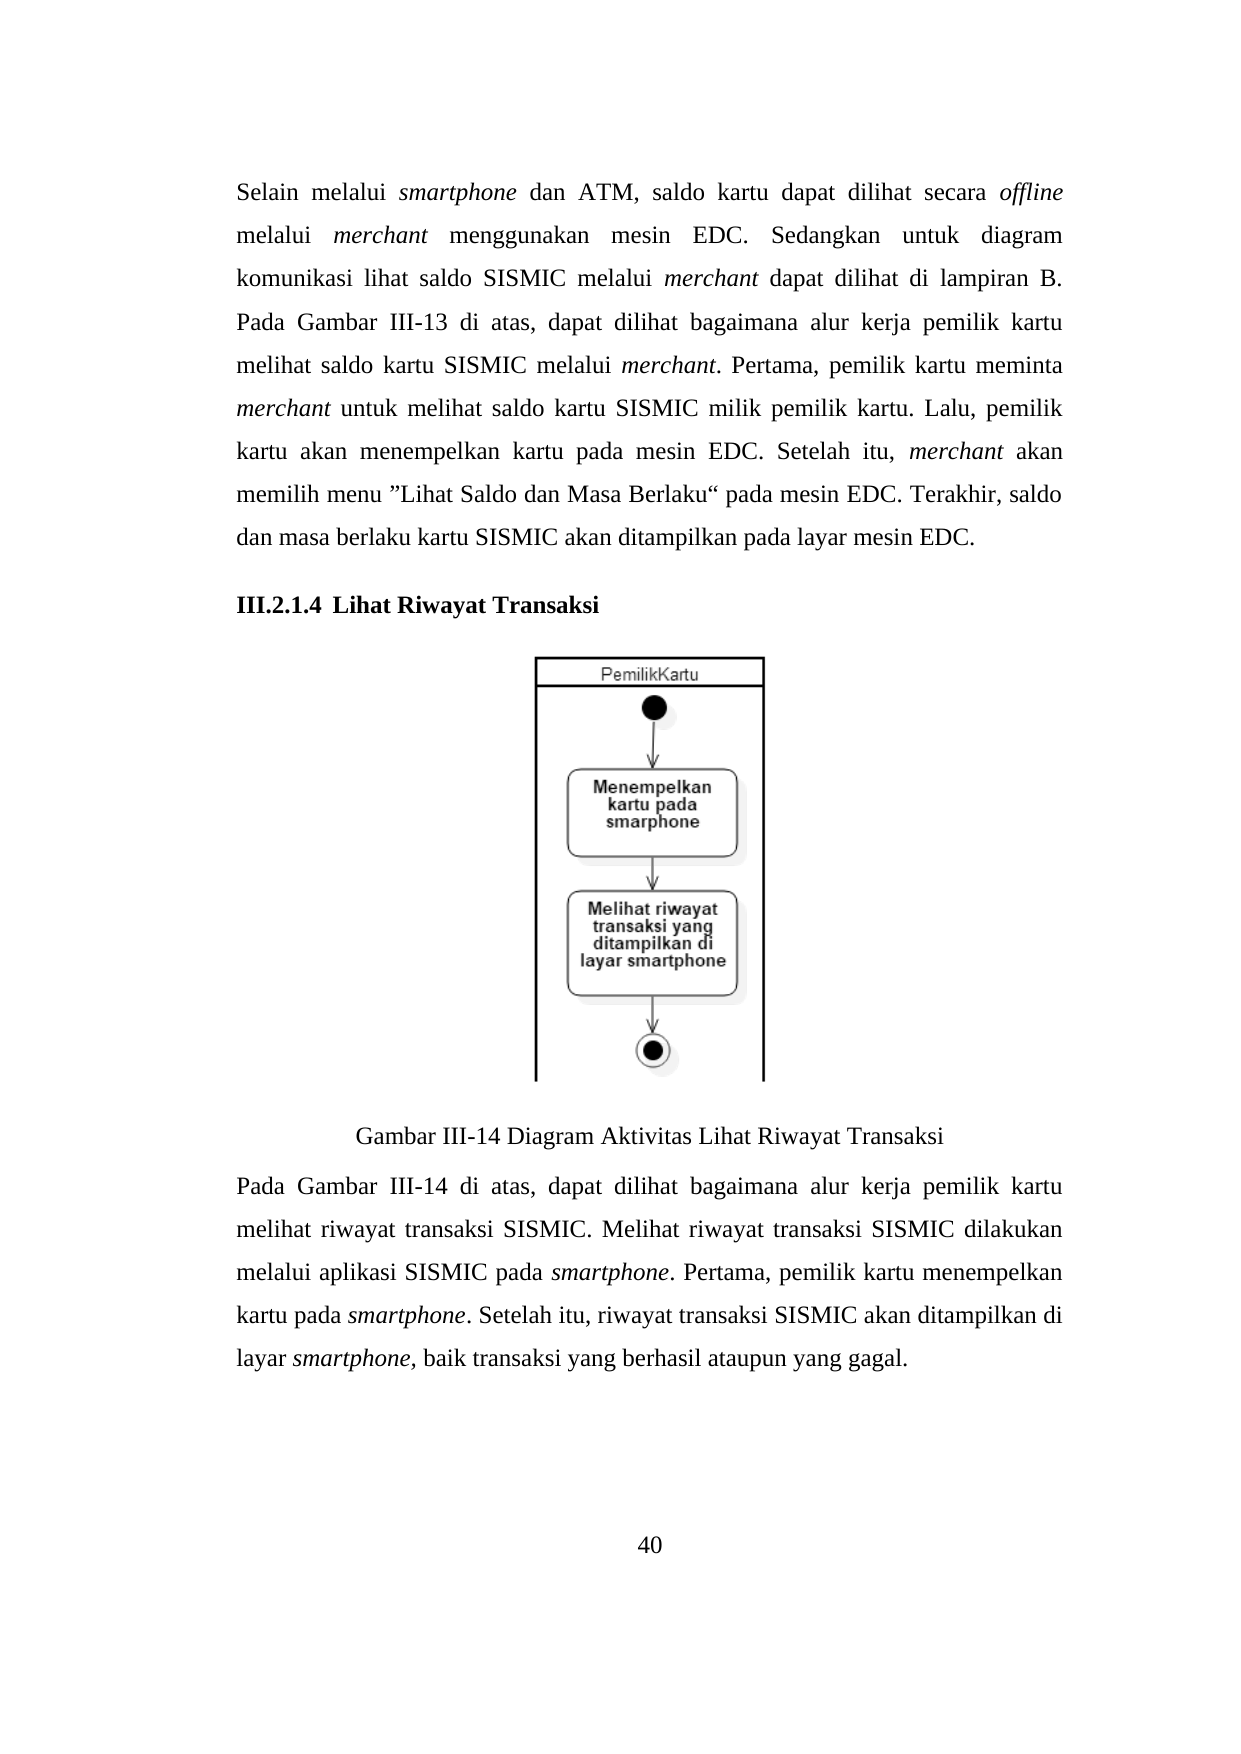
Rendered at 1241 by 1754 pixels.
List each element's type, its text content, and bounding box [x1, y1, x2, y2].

picture [523, 646, 777, 1095]
subtitle Lihat Riwayat Transaksi [236, 590, 1063, 619]
